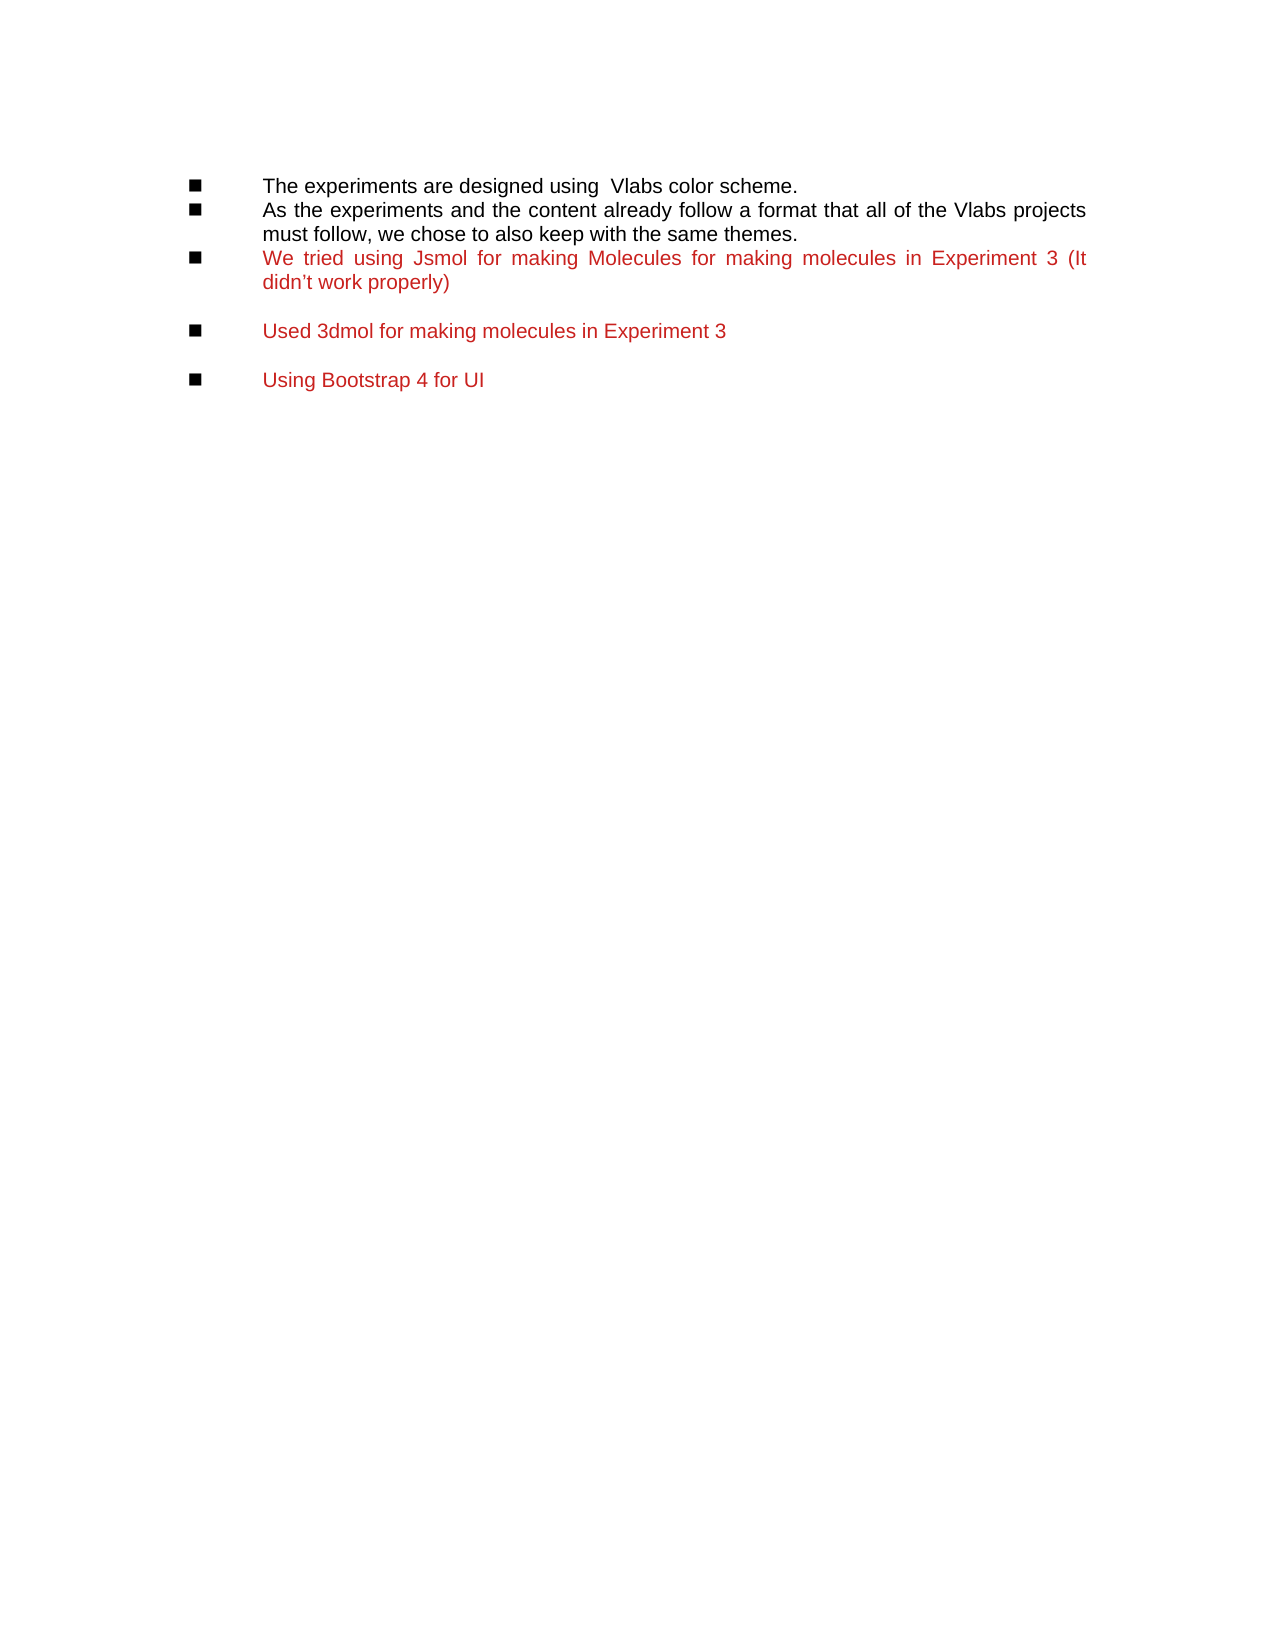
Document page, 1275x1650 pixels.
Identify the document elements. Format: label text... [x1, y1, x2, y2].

list As the experiments and the content already follow a format that all of the Vlabs projects must follow, we chose to also keep with the same themes. [187, 198, 1087, 246]
list We tried using Jsmol for making Molecules for making molecules in Experiment 3 (It didn’t work properly) [187, 246, 1087, 294]
list Used 3dmol for making molecules in Experiment 3 [187, 319, 1087, 343]
list The experiments are designed using Vlabs color scheme. [187, 174, 1087, 198]
list Using Bootstrap 4 for UI [187, 368, 1087, 392]
